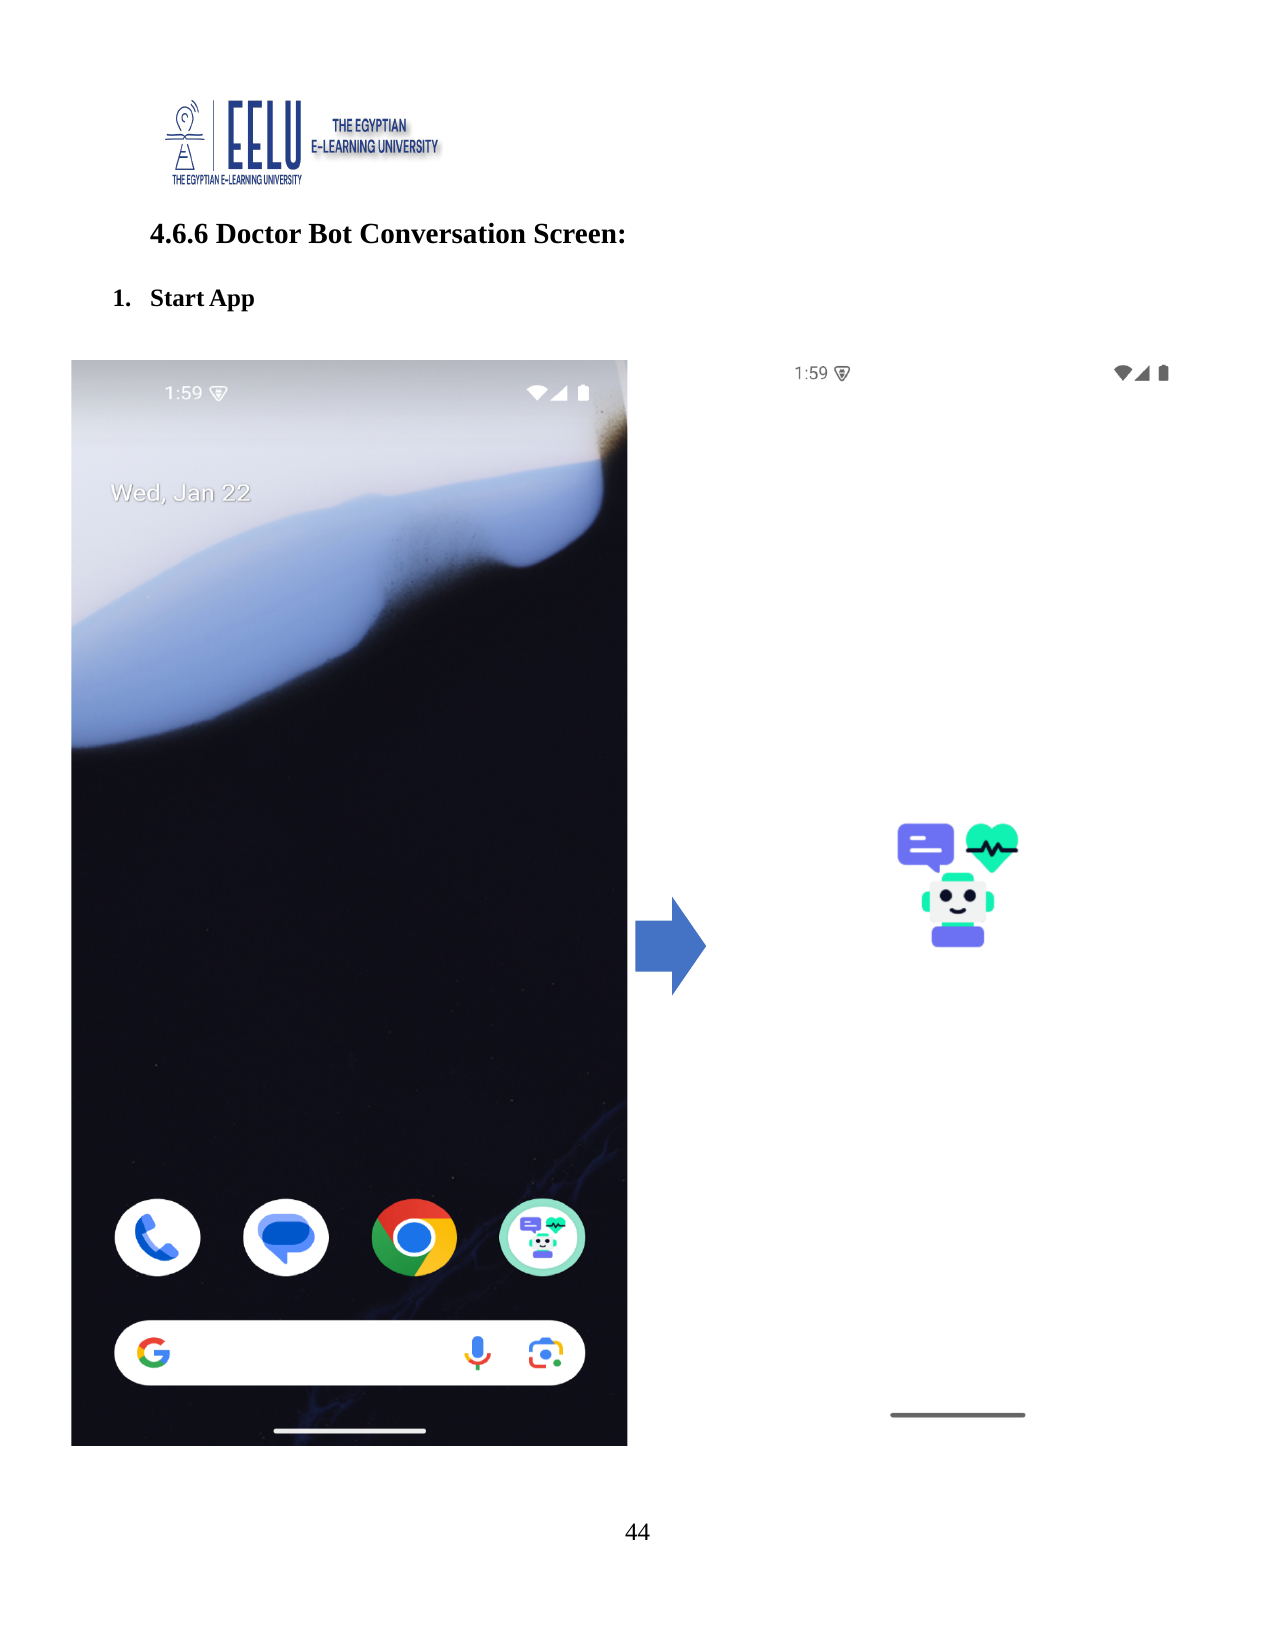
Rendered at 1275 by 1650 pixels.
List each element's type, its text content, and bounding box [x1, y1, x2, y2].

list Start App [112, 283, 1125, 312]
text 4.6.6 Doctor Bot Conversation Screen: [150, 216, 1125, 250]
picture [150, 75, 443, 188]
picture [71, 360, 628, 1446]
picture [712, 340, 1203, 1430]
